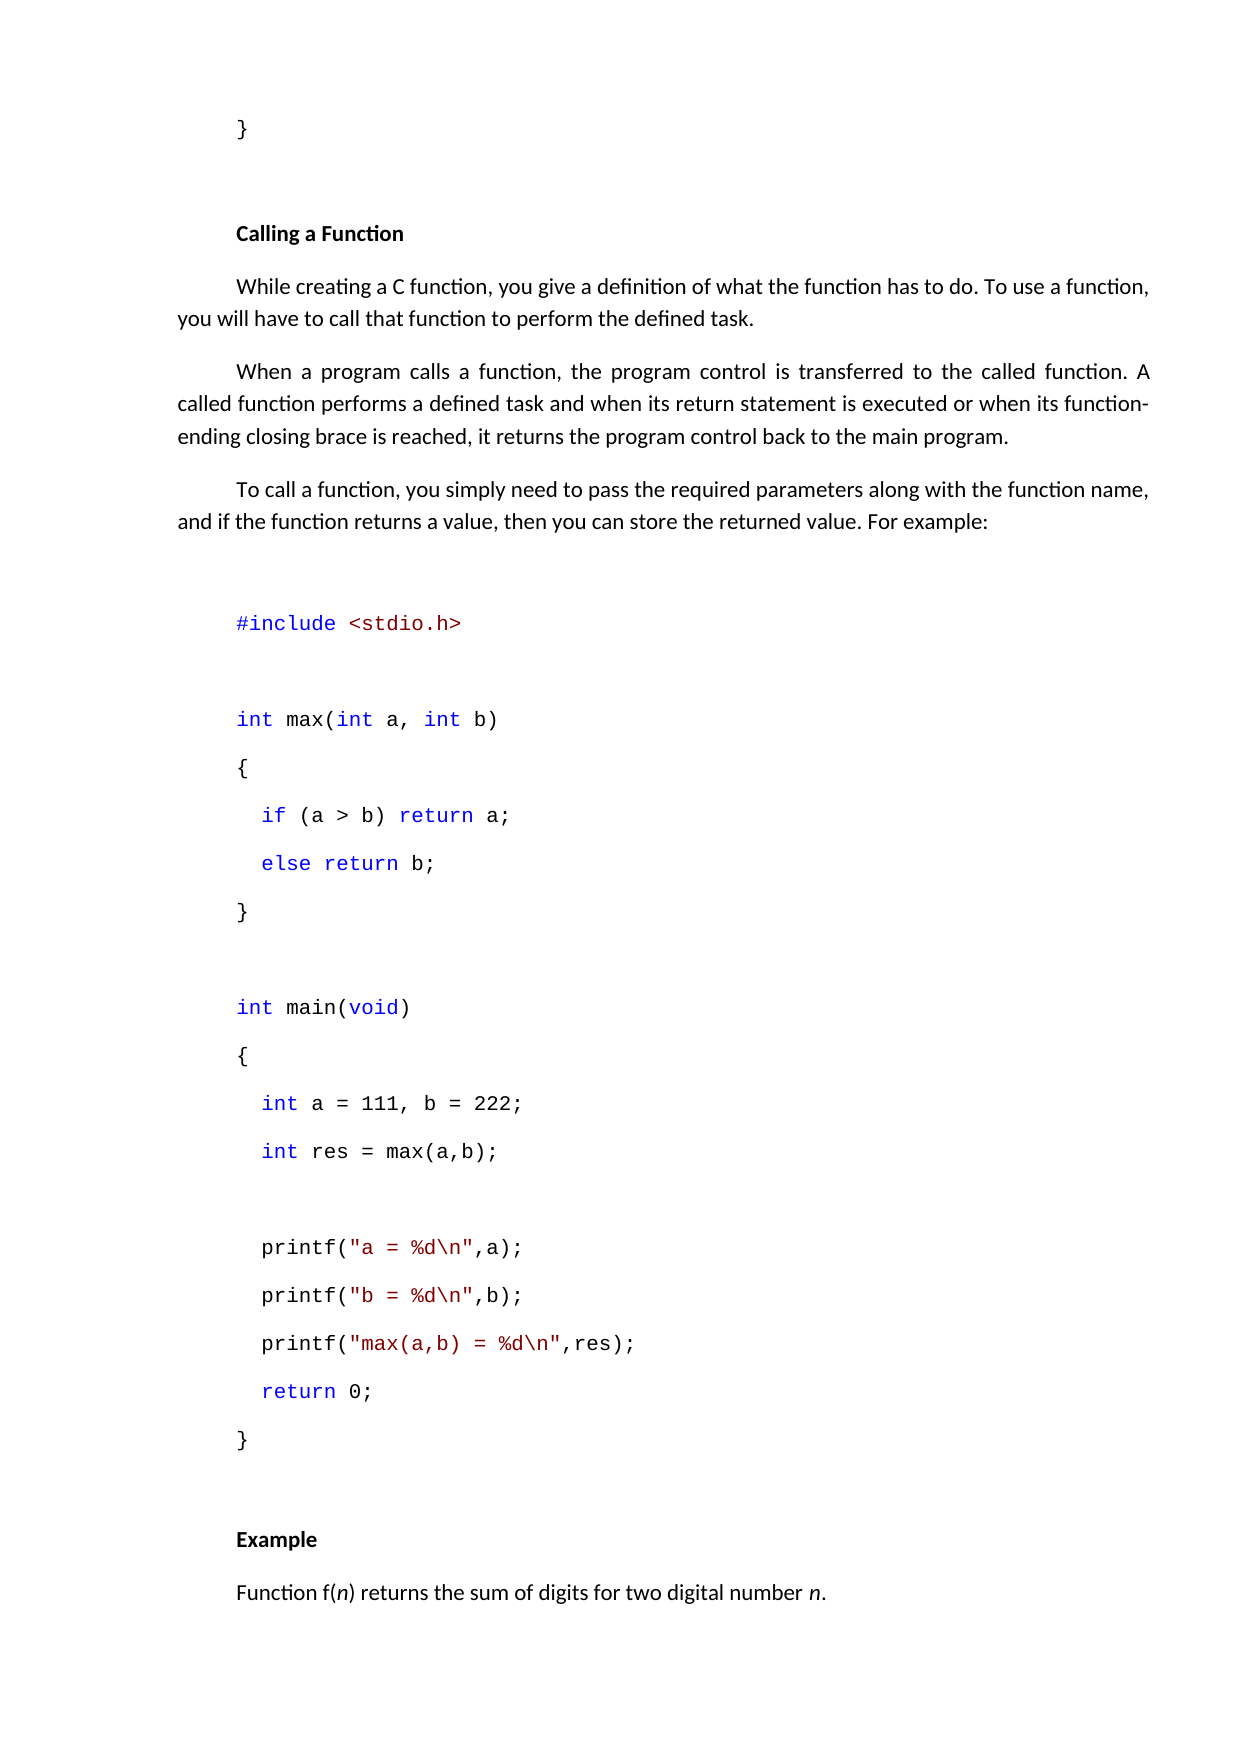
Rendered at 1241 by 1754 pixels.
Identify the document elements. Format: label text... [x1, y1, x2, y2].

text int a = 111, b = 222; [177, 1093, 1152, 1117]
text return 0; [177, 1381, 1152, 1405]
text } [177, 901, 1152, 925]
text int max(int a, int b) [177, 709, 1152, 733]
text } [177, 1429, 1152, 1453]
text { [177, 1045, 1152, 1069]
text printf("a = %d\n",a); [177, 1237, 1152, 1261]
text printf("b = %d\n",b); [177, 1285, 1152, 1309]
text int res = max(a,b); [177, 1141, 1152, 1165]
text } [177, 118, 1152, 142]
text { [177, 757, 1152, 781]
text Function f(n) returns the sum of digits for two digital number n. [177, 1578, 1152, 1606]
text else return b; [177, 853, 1152, 877]
text if (a > b) return a; [177, 805, 1152, 829]
text To call a function, you simply need to pass the required parameters along with the function name, and if the function returns a value, then you can store the returned value. For example: [177, 475, 1152, 535]
text printf("max(a,b) = %d\n",res); [177, 1333, 1152, 1357]
text int main(void) [177, 997, 1152, 1021]
text #include <stdio.h> [177, 613, 1152, 637]
text Example [177, 1525, 1152, 1553]
text While creating a C function, you give a definition of what the function has to do. To use a function, you will have to call that function to perform the defined task. [177, 272, 1152, 332]
text When a program calls a function, the program control is transferred to the called function. A called function performs a defined task and when its return statement is executed or when its function-ending closing brace is reached, it returns the program control back to the main program. [177, 357, 1152, 450]
text Calling a Function [177, 219, 1152, 247]
